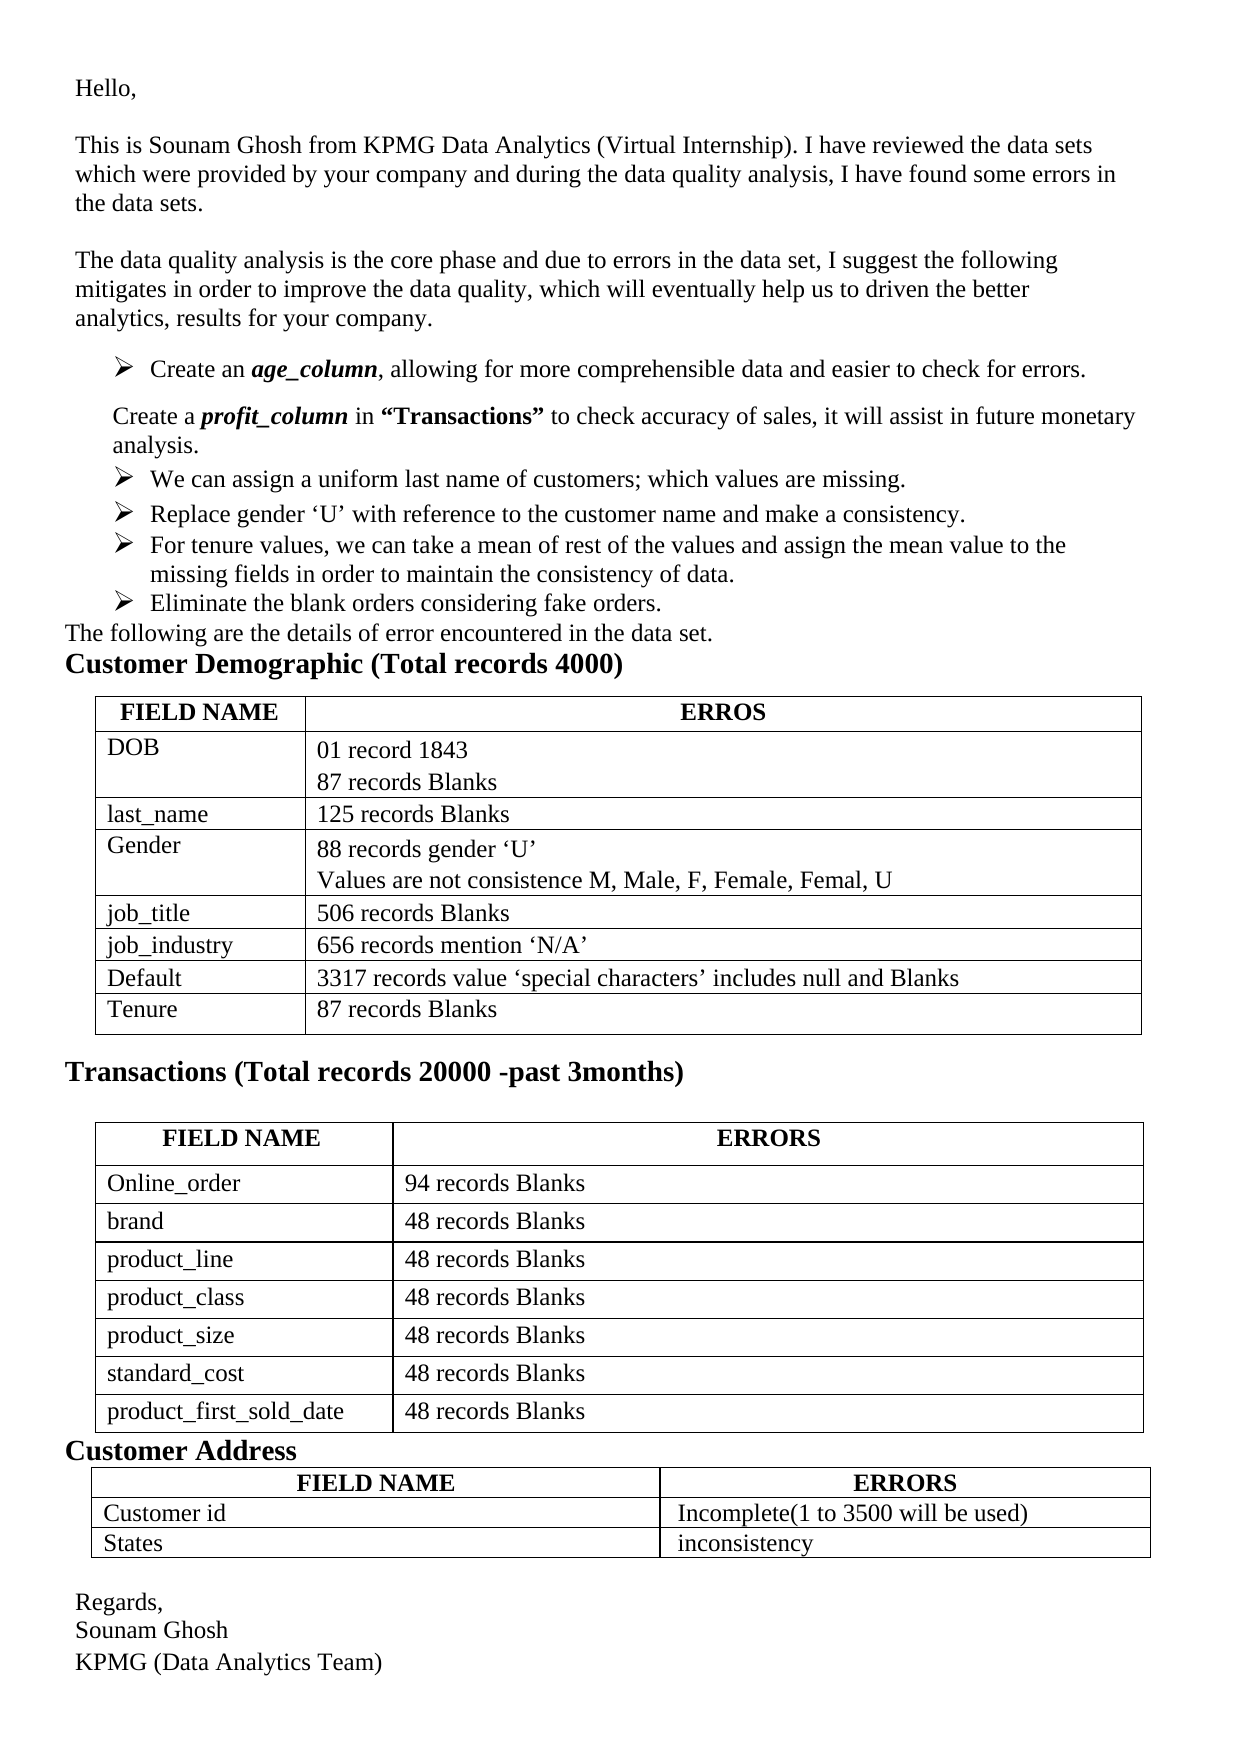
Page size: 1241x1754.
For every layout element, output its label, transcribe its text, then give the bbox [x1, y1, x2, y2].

text KPMG (Data Analytics Team) [75, 1647, 1178, 1676]
table_cell States [92, 1528, 659, 1557]
text This is Sounam Ghosh from KPMG Data Analytics (Virtual Internship). I have reviewed the data sets which were provided by your company and during the data quality analysis, I have found some errors in the data sets. [75, 131, 1118, 217]
table_cell 48 records Blanks [394, 1319, 1143, 1356]
list For tenure values, we can take a mean of rest of the values and assign the mean value to the missing fields in order to maintain the consistency of data. [112, 530, 1139, 588]
text The following are the details of error encountered in the data set. [64, 618, 1178, 647]
table_header FIELD NAME [92, 1468, 659, 1497]
table_cell Customer id [92, 1498, 659, 1527]
table_cell last_name [96, 798, 305, 829]
table_cell Gender [96, 830, 305, 895]
table_cell product_size [96, 1319, 392, 1356]
text Transactions (Total records 20000 -past 3months) [64, 1054, 1178, 1088]
table_header FIELD NAME [96, 697, 305, 731]
table_cell standard_cost [96, 1357, 392, 1394]
text Customer Address [64, 1433, 1178, 1467]
table_cell Tenure [96, 994, 305, 1033]
table_cell 48 records Blanks [394, 1281, 1143, 1317]
text The data quality analysis is the core phase and due to errors in the data set, I suggest the following mitigates in order to improve the data quality, which will eventually help us to driven the better analytics, results for your company. [75, 246, 1120, 332]
list Eliminate the blank orders considering fake orders. [112, 588, 1178, 618]
list Create an age_column, allowing for more comprehensible data and easier to check for errors. [112, 349, 1178, 384]
table_cell brand [96, 1204, 392, 1241]
table_cell 48 records Blanks [394, 1357, 1143, 1394]
text Regards, [75, 1587, 1178, 1616]
list We can assign a uniform last name of customers; which values are missing. [112, 458, 1178, 494]
table_header ERRORS [394, 1123, 1143, 1165]
table_header FIELD NAME [96, 1123, 392, 1165]
table_cell job_industry [96, 929, 305, 960]
table_cell 87 records Blanks [306, 994, 1141, 1033]
table_cell product_first_sold_date [96, 1395, 392, 1432]
table_cell 656 records mention ‘N/A’ [306, 929, 1141, 960]
text Customer Demographic (Total records 4000) [64, 647, 1178, 680]
table_cell 01 record 1843 87 records Blanks [306, 732, 1141, 797]
table_cell 48 records Blanks [394, 1395, 1143, 1432]
table_cell DOB [96, 732, 305, 797]
table_cell 88 records gender ‘U’ Values are not consistence M, Male, F, Female, Femal, U [306, 830, 1141, 895]
table_header ERRORS [661, 1468, 1150, 1497]
table_cell product_line [96, 1243, 392, 1279]
table_cell 3317 records value ‘special characters’ includes null and Blanks [306, 961, 1141, 993]
table_header ERROS [306, 697, 1141, 731]
table_cell Default [96, 961, 305, 993]
table_cell job_title [96, 896, 305, 928]
table_cell 94 records Blanks [394, 1166, 1143, 1203]
table_cell 48 records Blanks [394, 1204, 1143, 1241]
list Replace gender ‘U’ with reference to the customer name and make a consistency. [112, 494, 1178, 530]
table_cell Incomplete(1 to 3500 will be used) [661, 1498, 1150, 1527]
text Create a profit_column in “Transactions” to check accuracy of sales, it will assist in future monetary analysis. [112, 401, 1178, 458]
text Hello, [75, 73, 1178, 102]
table_cell 48 records Blanks [394, 1243, 1143, 1279]
table_cell product_class [96, 1281, 392, 1317]
table_cell inconsistency [661, 1528, 1150, 1557]
table_cell 506 records Blanks [306, 896, 1141, 928]
text Sounam Ghosh [75, 1616, 1178, 1644]
table_cell 125 records Blanks [306, 798, 1141, 829]
table_cell Online_order [96, 1166, 392, 1203]
